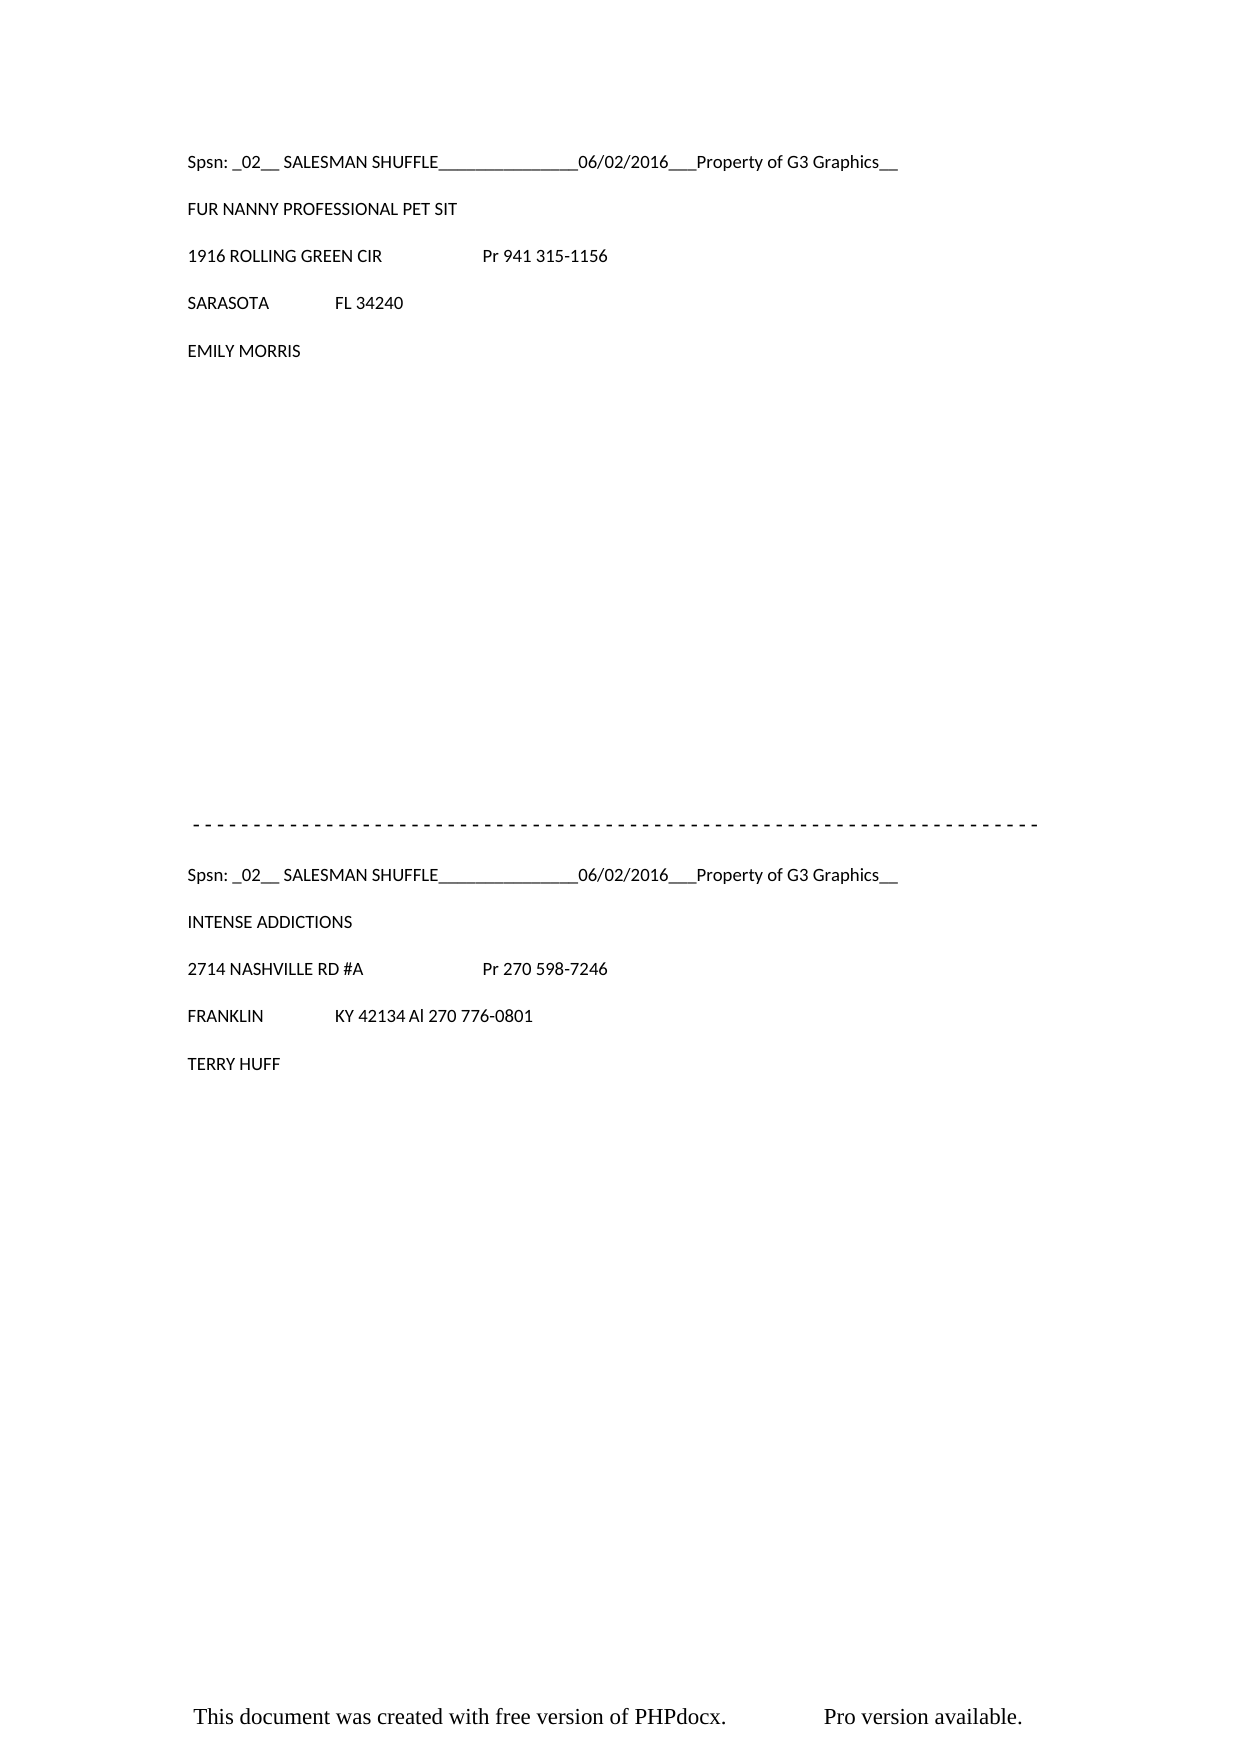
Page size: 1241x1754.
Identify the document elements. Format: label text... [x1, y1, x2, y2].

text EMILY MORRIS [187, 339, 1053, 362]
text FUR NANNY PROFESSIONAL PET SIT [187, 197, 1053, 220]
text Spsn: _02__ SALESMAN SHUFFLE_______________06/02/2016___Property of G3 Graphics__ [187, 150, 1053, 173]
text - - - - - - - - - - - - - - - - - - - - - - - - - - - - - - - - - - - - - - - - - - - - - - - - - - - - - - - - - - - - - - - - - - - - - - [187, 810, 1053, 838]
text Spsn: _02__ SALESMAN SHUFFLE_______________06/02/2016___Property of G3 Graphics__ [187, 863, 1053, 886]
text 2714 NASHVILLE RD #A Pr 270 598-7246 [187, 957, 1053, 980]
text INTENSE ADDICTIONS [187, 910, 1053, 933]
text TERRY HUFF [187, 1052, 1053, 1075]
text SARASOTA FL 34240 [187, 292, 1053, 314]
text FRANKLIN KY 42134 Al 270 776-0801 [187, 1005, 1053, 1028]
text 1916 ROLLING GREEN CIR Pr 941 315-1156 [187, 244, 1053, 267]
